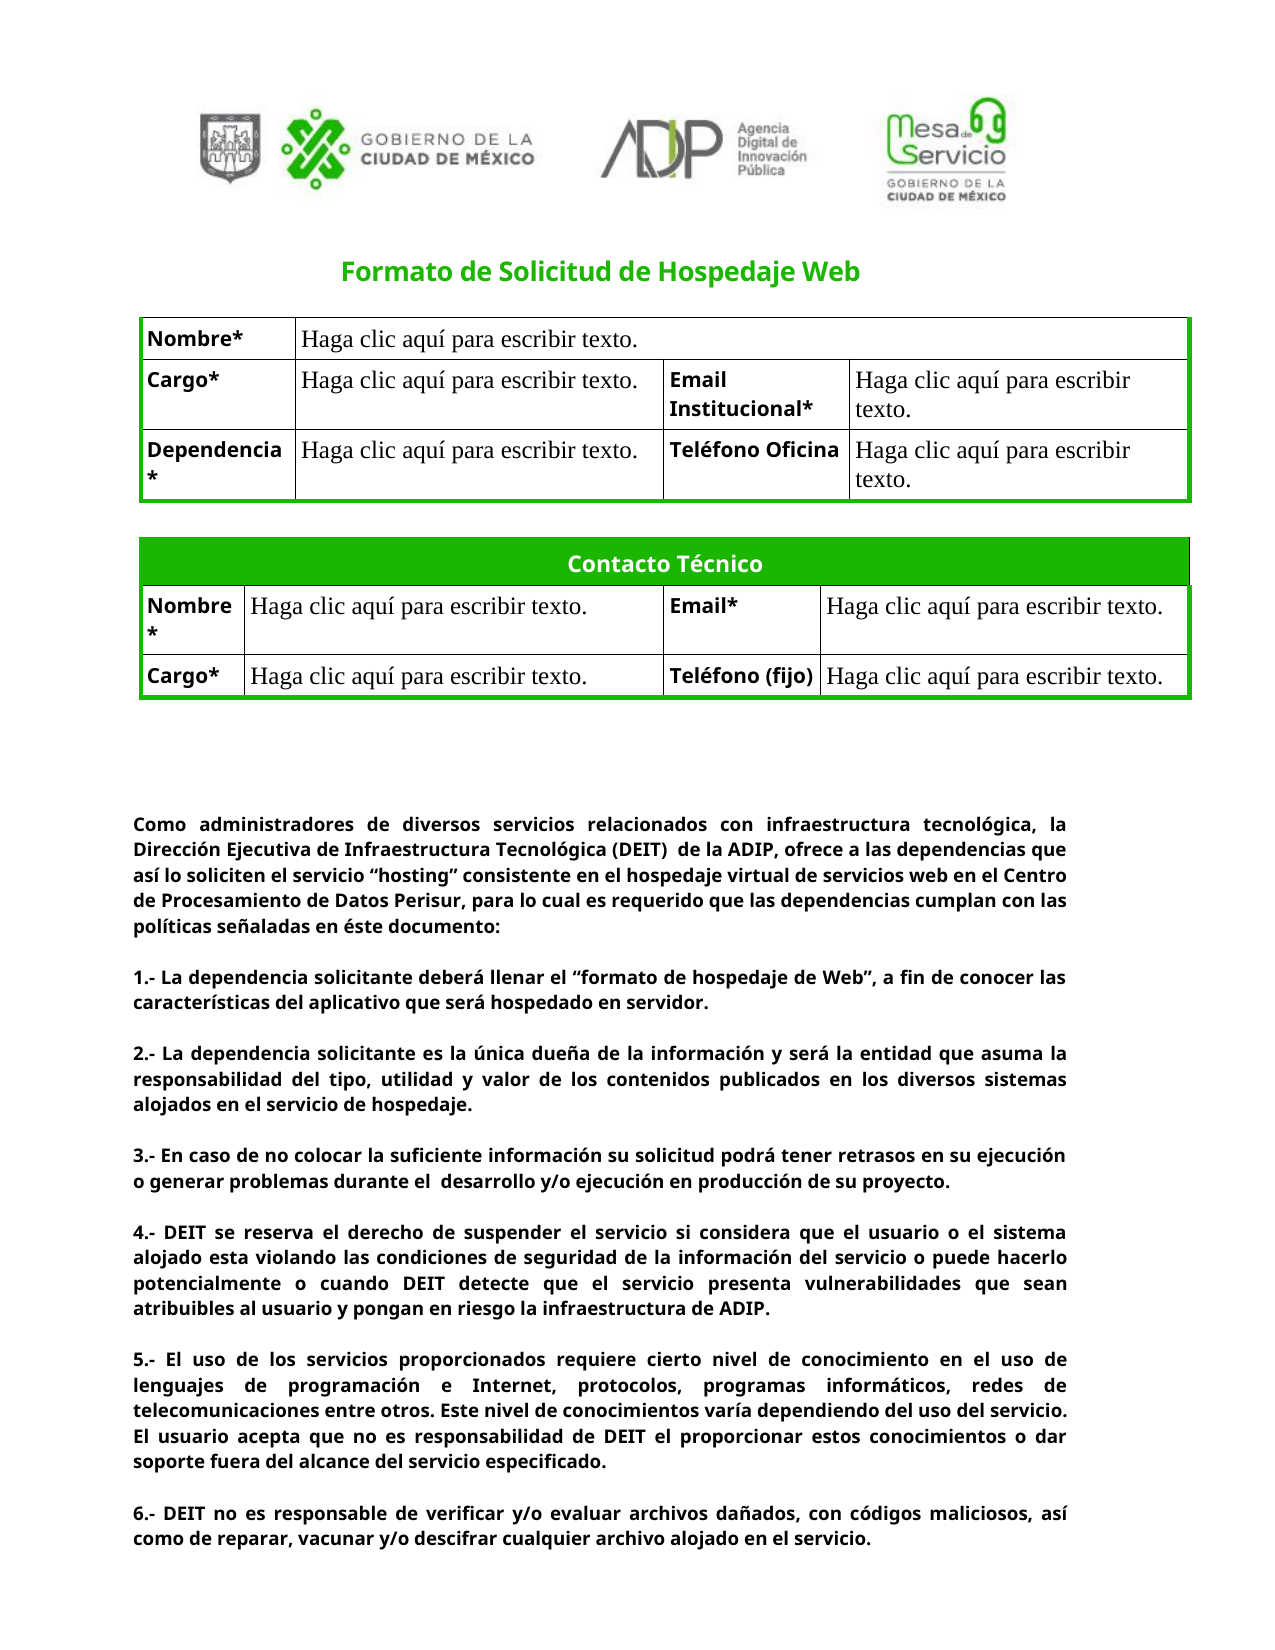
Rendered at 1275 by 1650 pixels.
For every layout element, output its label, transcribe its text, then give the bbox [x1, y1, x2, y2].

table_cell Email Institucional* [664, 360, 849, 428]
table_cell Nombre* [143, 318, 295, 358]
table_cell Teléfono (fijo) [664, 655, 820, 695]
text 6.- DEIT no es responsable de verificar y/o evaluar archivos dañados, con códigos maliciosos, así como de reparar, vacunar y/o descifrar cualquier archivo alojado en el servicio. [133, 1500, 1068, 1551]
table_cell Nombre* [143, 586, 244, 654]
text 5.- El uso de los servicios proporcionados requiere cierto nivel de conocimiento en el uso de lenguajes de programación e Internet, protocolos, programas informáticos, redes de telecomunicaciones entre otros. Este nivel de conocimientos varía dependiendo del uso del servicio. El usuario acepta que no es responsabilidad de DEIT el proporcionar estos conocimientos o dar soporte fuera del alcance del servicio especificado. [133, 1347, 1068, 1474]
text Como administradores de diversos servicios relacionados con infraestructura tecnológica, la Dirección Ejecutiva de Infraestructura Tecnológica (DEIT) de la ADIP, ofrece a las dependencias que así lo soliciten el servicio “hosting” consistente en el hospedaje virtual de servicios web en el Centro de Procesamiento de Datos Perisur, para lo cual es requerido que las dependencias cumplan con las políticas señaladas en éste documento: [133, 811, 1068, 938]
picture [132, 73, 1069, 225]
table_cell Teléfono Oficina [664, 430, 849, 498]
table_header Contacto Técnico [143, 542, 1189, 585]
text 2.- La dependencia solicitante es la única dueña de la información y será la entidad que asuma la responsabilidad del tipo, utilidad y valor de los contenidos publicados en los diversos sistemas alojados en el servicio de hospedaje. [133, 1041, 1068, 1117]
text 4.- DEIT se reserva el derecho de suspender el servicio si considera que el usuario o el sistema alojado esta violando las condiciones de seguridad de la información del servicio o puede hacerlo potencialmente o cuando DEIT detecte que el servicio presenta vulnerabilidades que sean atribuibles al usuario y pongan en riesgo la infraestructura de ADIP. [133, 1219, 1068, 1321]
table_cell Cargo* [143, 360, 295, 428]
text 3.- En caso de no colocar la suficiente información su solicitud podrá tener retrasos en su ejecución o generar problemas durante el desarrollo y/o ejecución en producción de su proyecto. [133, 1143, 1068, 1194]
table_cell Email* [664, 586, 820, 654]
table_cell Cargo* [143, 655, 244, 695]
table_cell Dependencia* [143, 430, 295, 498]
text 1.- La dependencia solicitante deberá llenar el “formato de hospedaje de Web”, a fin de conocer las características del aplicativo que será hospedado en servidor. [133, 964, 1068, 1015]
